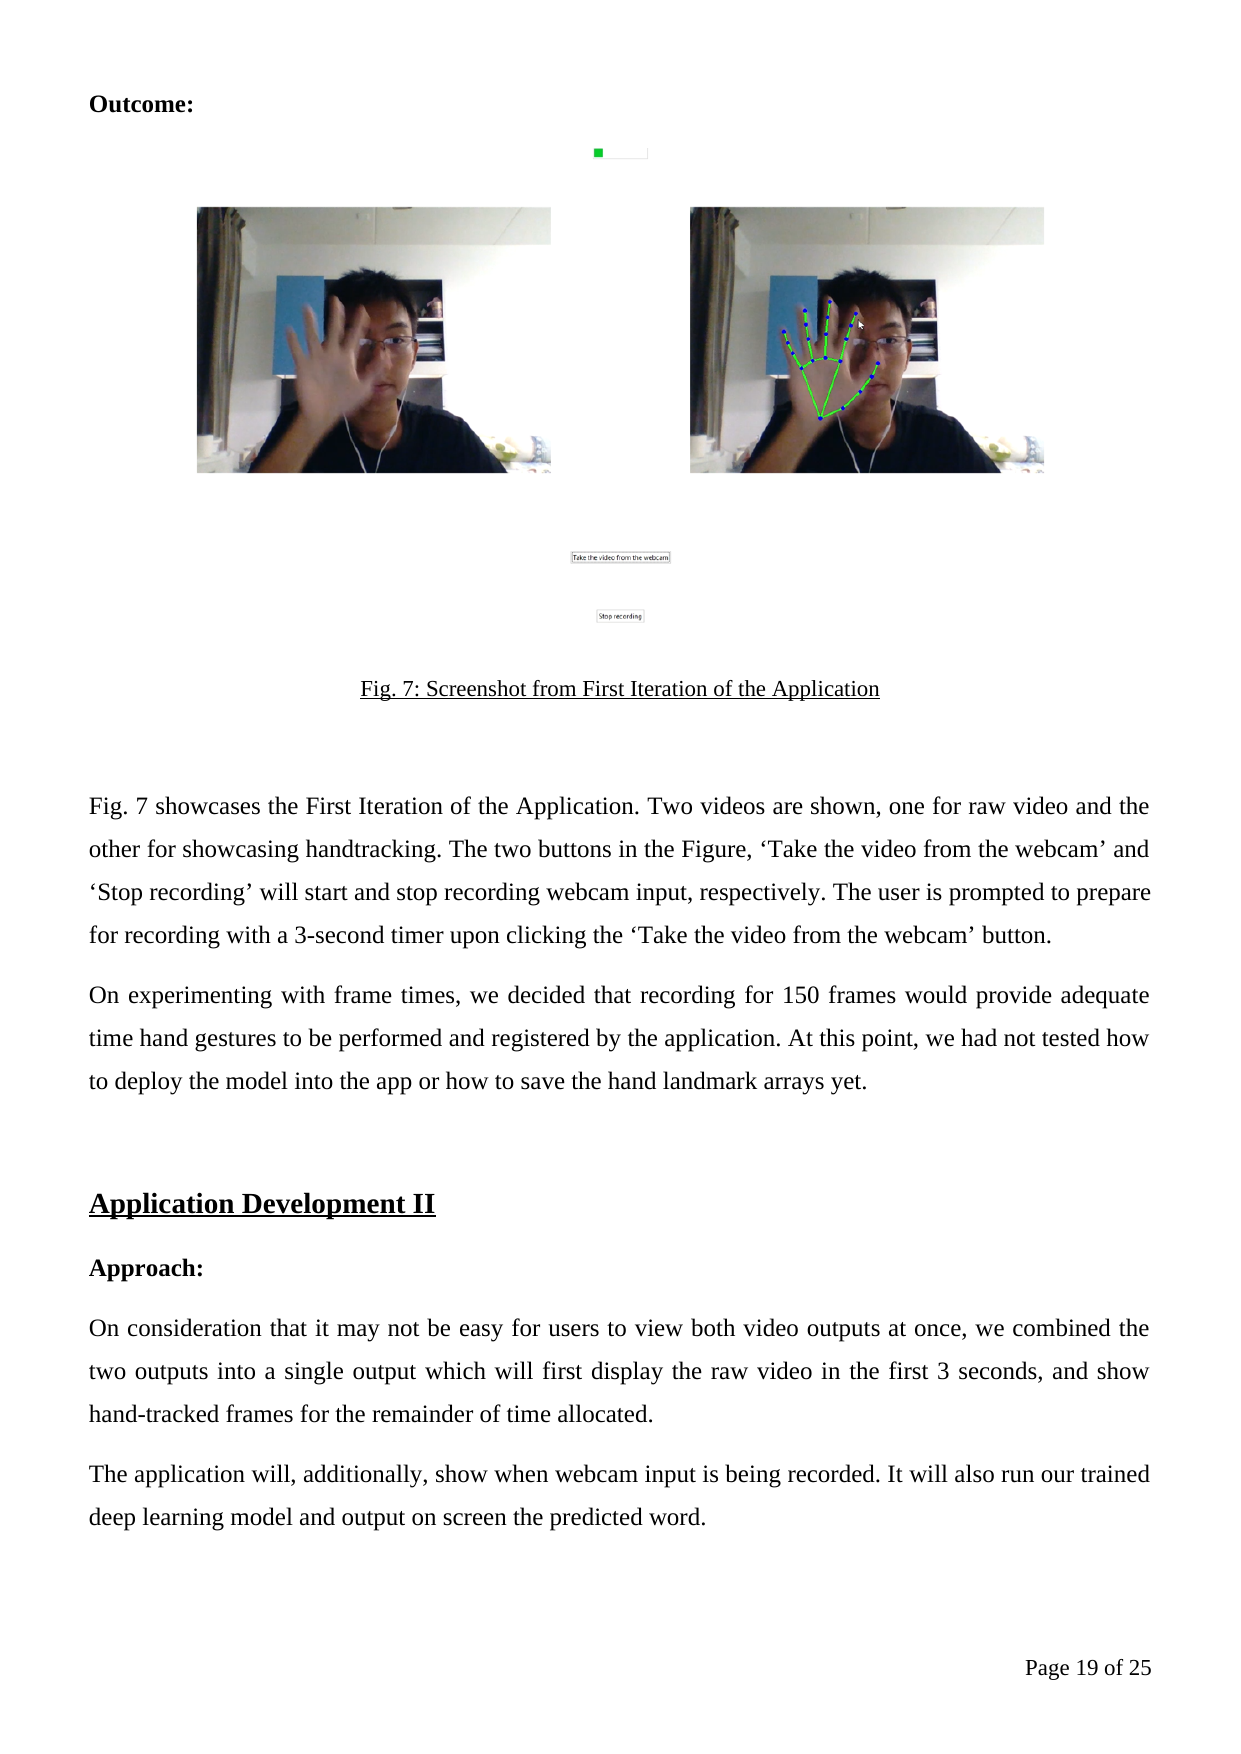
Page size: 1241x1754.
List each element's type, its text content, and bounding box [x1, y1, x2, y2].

picture [89, 148, 1151, 646]
text Outcome: [89, 89, 1152, 117]
text Approach: [89, 1253, 1152, 1282]
text On consideration that it may not be easy for users to view both video outputs at once, we combined the two outputs into a single output which will first display the raw video in the first 3 seconds, and show hand-tracked frames for the remainder of time allocated. [89, 1313, 1152, 1428]
text Application Development II [89, 1186, 1152, 1219]
text On experimenting with frame times, we decided that recording for 150 frames would provide adequate time hand gestures to be performed and registered by the application. At this point, we had not tested how to deploy the model into the app or how to save the hand landmark arrays yet. [89, 980, 1152, 1095]
text The application will, additionally, show when webcam input is being recorded. It will also run our trained deep learning model and output on screen the predicted word. [89, 1459, 1152, 1531]
text Fig. 7 showcases the First Iteration of the Application. Two videos are shown, one for raw video and the other for showcasing handtracking. The two buttons in the Figure, ‘Take the video from the webcam’ and ‘Stop recording’ will start and stop recording webcam input, respectively. The user is prompted to prepare for recording with a 3-second timer upon clicking the ‘Take the video from the webcam’ button. [89, 791, 1152, 949]
text Fig. 7: Screenshot from First Iteration of the Application [89, 675, 1152, 701]
